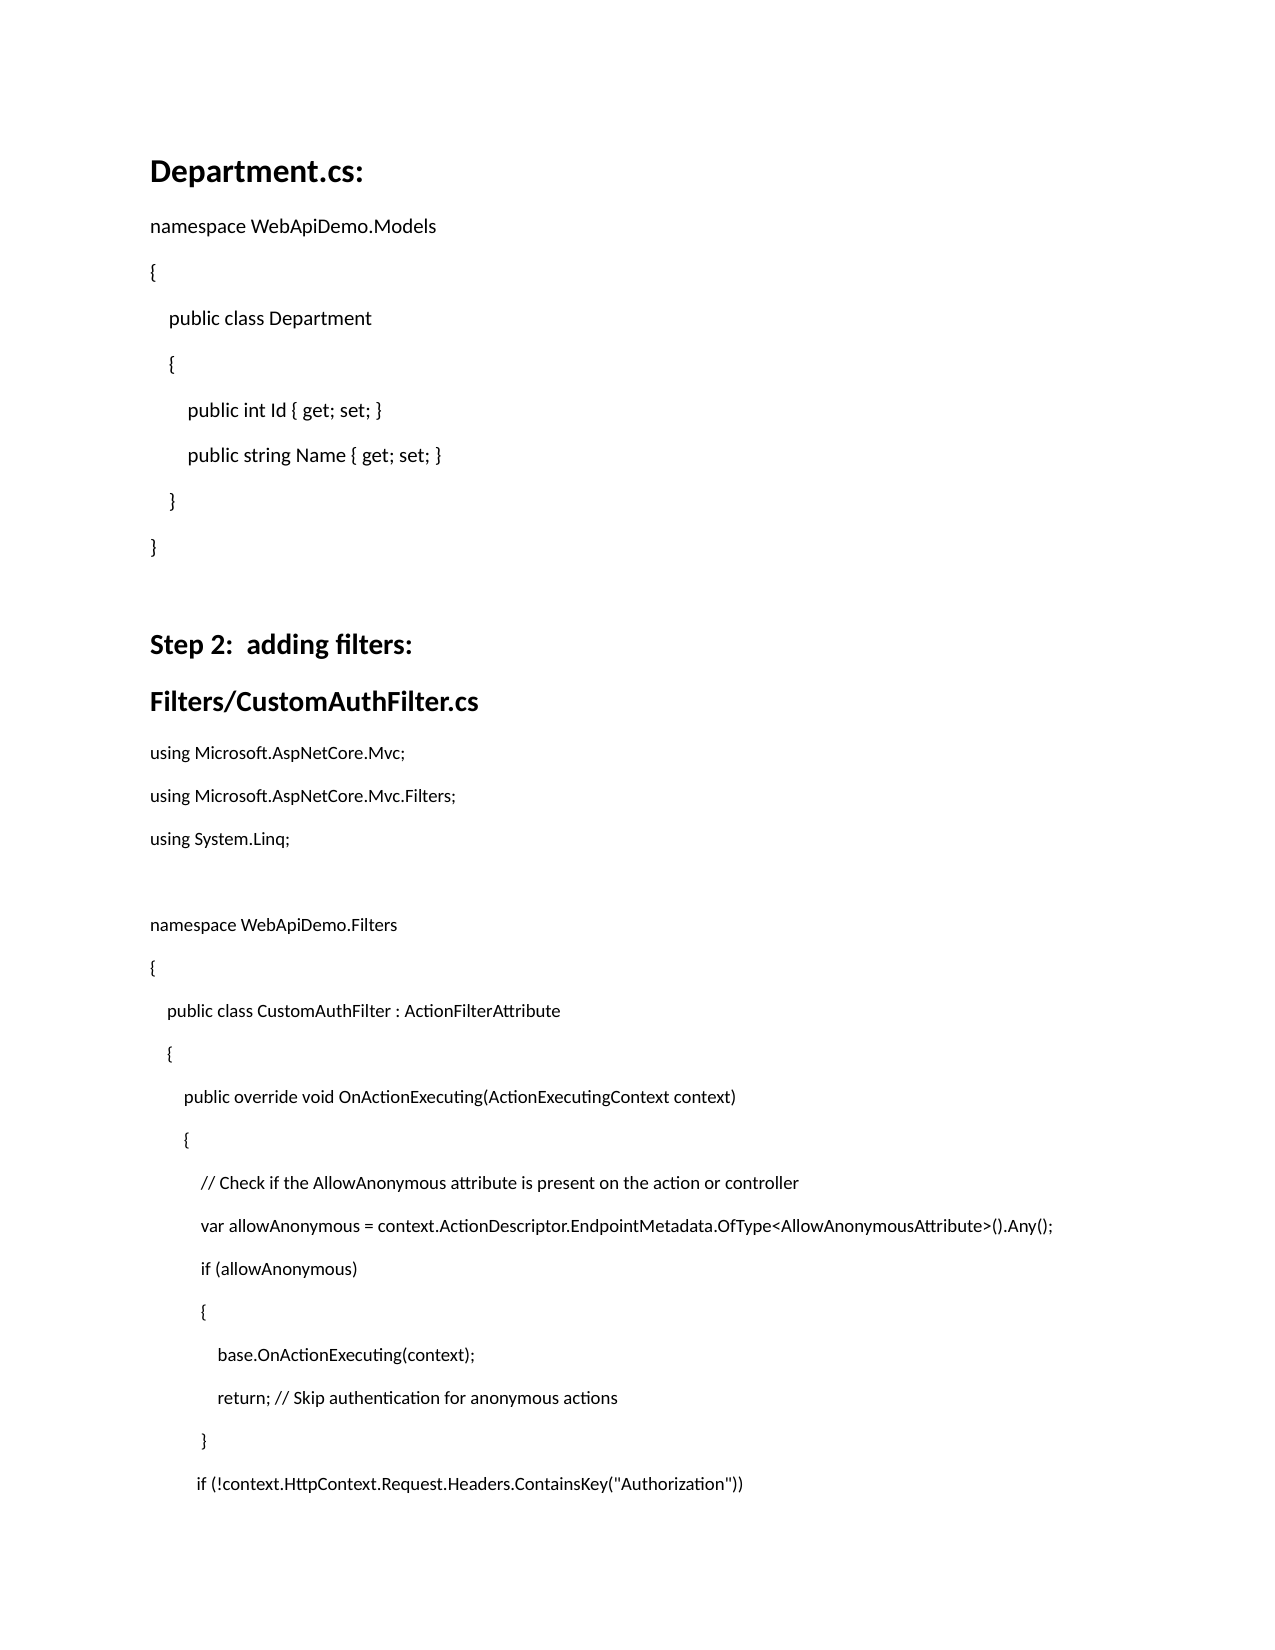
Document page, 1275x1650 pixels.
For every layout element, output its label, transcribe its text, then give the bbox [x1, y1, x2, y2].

text Department.cs: [150, 150, 1125, 191]
text Step 2: adding filters: [150, 626, 1125, 662]
text return; // Skip authentication for anonymous actions [150, 1386, 1125, 1409]
text } [150, 1429, 1125, 1452]
text } [150, 534, 1125, 560]
text if (allowAnonymous) [150, 1257, 1125, 1280]
text if (!context.HttpContext.Request.Headers.ContainsKey("Authorization")) [150, 1472, 1125, 1495]
text { [150, 1042, 1125, 1065]
text using Microsoft.AspNetCore.Mvc.Filters; [150, 784, 1125, 807]
text { [150, 351, 1125, 376]
text { [150, 1300, 1125, 1323]
text namespace WebApiDemo.Models [150, 213, 1125, 239]
text namespace WebApiDemo.Filters [150, 913, 1125, 936]
text public override void OnActionExecuting(ActionExecutingContext context) [150, 1085, 1125, 1108]
text Filters/CustomAuthFilter.cs [150, 683, 1125, 719]
text using Microsoft.AspNetCore.Mvc; [150, 741, 1125, 764]
text { [150, 956, 1125, 979]
text public class CustomAuthFilter : ActionFilterAttribute [150, 999, 1125, 1022]
text using System.Linq; [150, 827, 1125, 850]
text // Check if the AllowAnonymous attribute is present on the action or controller [150, 1171, 1125, 1194]
text public int Id { get; set; } [150, 397, 1125, 422]
text base.OnActionExecuting(context); [150, 1343, 1125, 1366]
text public string Name { get; set; } [150, 443, 1125, 468]
text var allowAnonymous = context.ActionDescriptor.EndpointMetadata.OfType<AllowAnonymousAttribute>().Any(); [150, 1214, 1125, 1237]
text { [150, 1128, 1125, 1151]
text } [150, 488, 1125, 514]
text { [150, 259, 1125, 285]
text public class Department [150, 305, 1125, 331]
